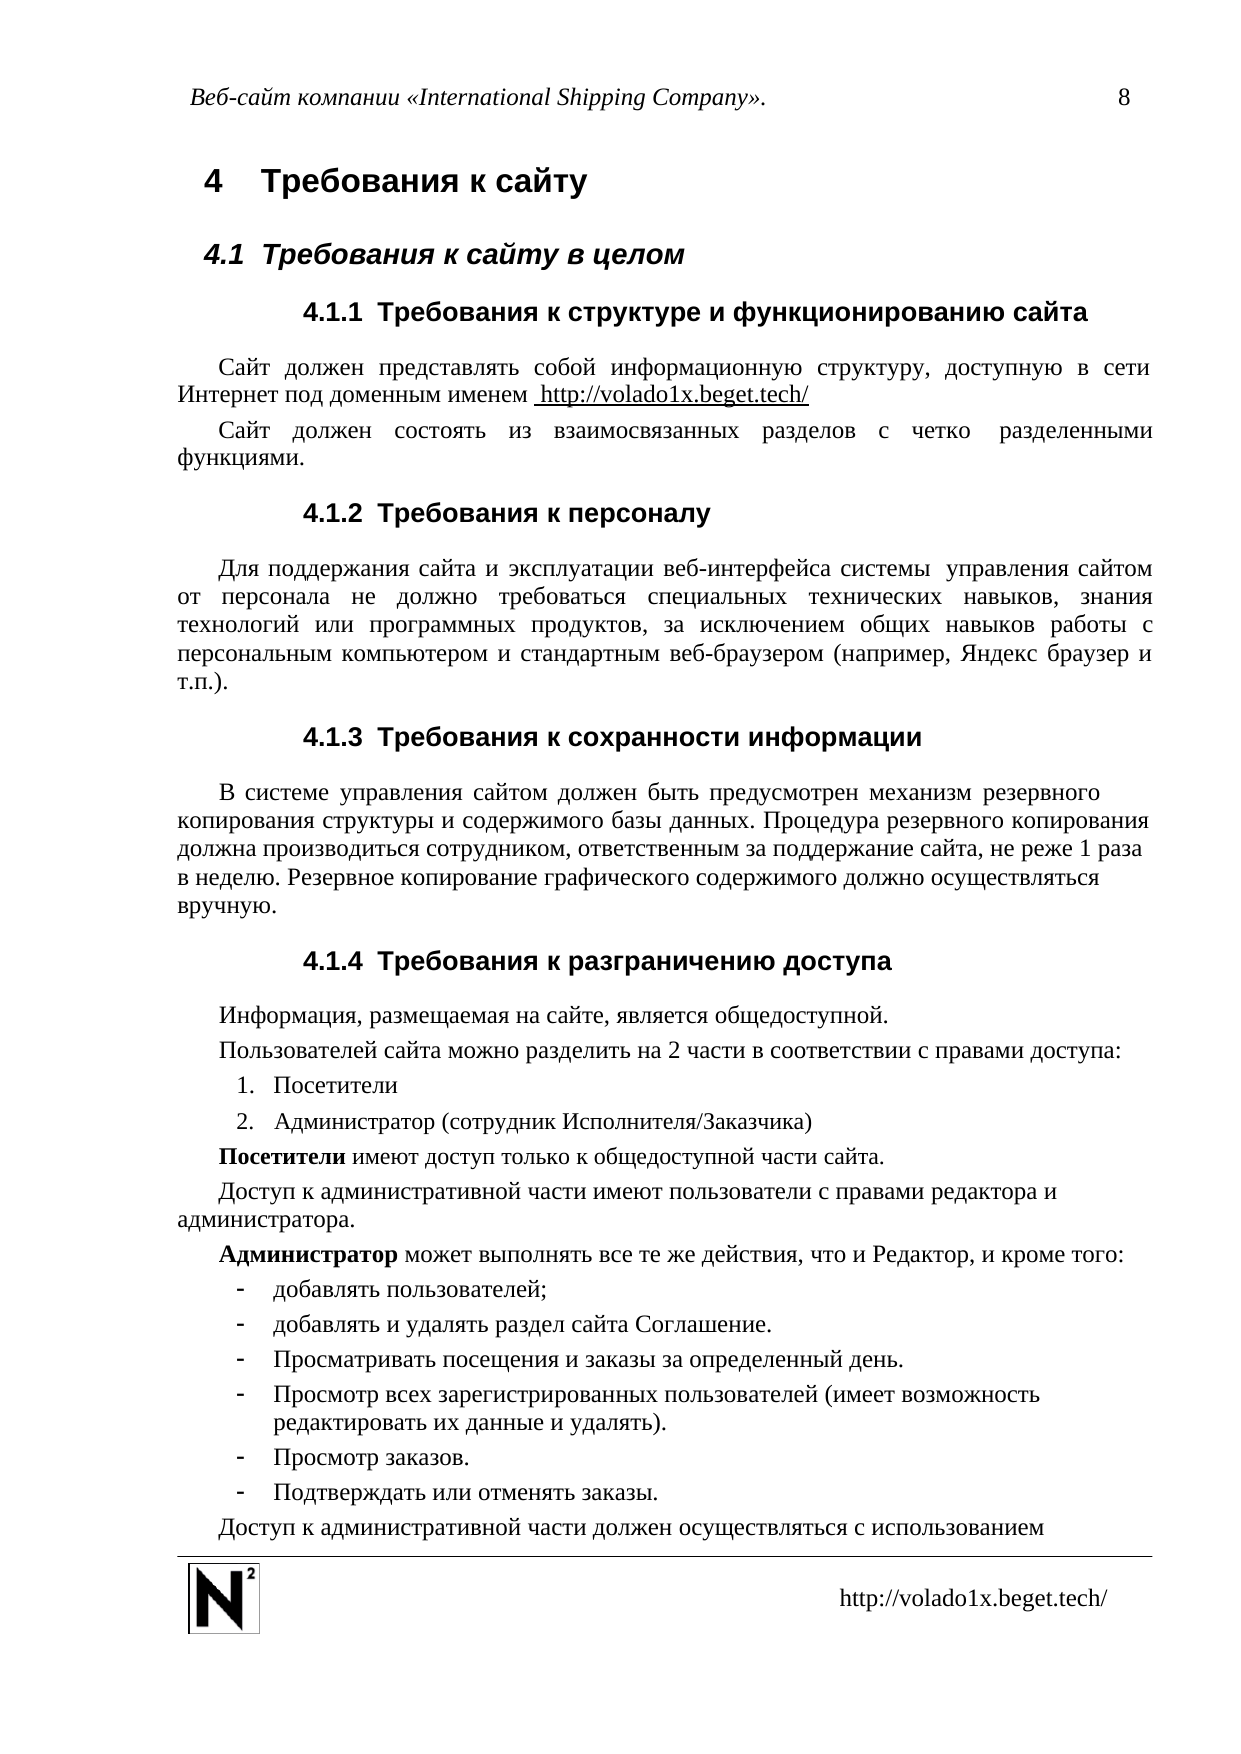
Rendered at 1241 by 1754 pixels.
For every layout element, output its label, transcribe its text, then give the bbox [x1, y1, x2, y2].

text Доступ к административной части должен осуществляться с использованием уникального логина и пароля. Логин и пароль выдается администратором сайта. [177, 1514, 1137, 1541]
text В системе управления сайтом должен быть предусмотрен механизм резервного копирования структуры и содержимого базы данных. Процедура резервного копирования должна производиться сотрудником, ответственным за поддержание сайта, не реже 1 раза в неделю. Резервное копирование графического содержимого должно осуществляться вручную. [177, 778, 1153, 919]
list Администратор (сотрудник Исполнителя/Заказчика) [236, 1107, 1188, 1134]
list Просматривать посещения и заказы за определенный день. [236, 1344, 1188, 1373]
list Подтверждать или отменять заказы. [236, 1477, 1188, 1506]
text Сайт должен представлять собой информационную структуру, доступную в сети Интернет под доменным именем http://volado1x.beget.tech/ [177, 353, 1150, 408]
subtitle Требования к структуре и функционированию сайта [303, 296, 1188, 327]
subtitle Требования к сохранности информации [303, 721, 1188, 752]
text Администратор может выполнять все те же действия, что и Редактор, и кроме того: [219, 1239, 1188, 1268]
subtitle Требования к сайту в целом [204, 237, 1188, 271]
text Сайт должен состоять из взаимосвязанных разделов с четко разделенными функциями. [177, 416, 1153, 471]
list Посетители [236, 1070, 1188, 1099]
text Посетители имеют доступ только к общедоступной части сайта. [219, 1142, 1188, 1169]
text Доступ к административной части имеют пользователи с правами редактора и администратора. [177, 1177, 1188, 1233]
text Информация, размещаемая на сайте, является общедоступной. [219, 1000, 1188, 1029]
subtitle Требования к персоналу [303, 497, 1188, 528]
subtitle Требования к сайту [204, 161, 1188, 199]
subtitle Требования к разграничению доступа [303, 945, 1188, 976]
list добавлять и удалять раздел сайта Соглашение. [236, 1309, 1188, 1338]
list Просмотр заказов. [236, 1442, 1188, 1471]
text Пользователей сайта можно разделить на 2 части в соответствии с правами доступа: [219, 1035, 1188, 1064]
list Просмотр всех зарегистрированных пользователей (имеет возможность редактировать их данные и удалять). [236, 1379, 1188, 1436]
picture [177, 1556, 1153, 1634]
text Для поддержания сайта и эксплуатации веб-интерфейса системы управления сайтом от персонала не должно требоваться специальных технических навыков, знания технологий или программных продуктов, за исключением общих навыков работы с персональным компьютером и стандартным веб-браузером (например, Яндекс браузер и т.п.). [177, 554, 1153, 695]
list добавлять пользователей; [236, 1274, 1188, 1303]
